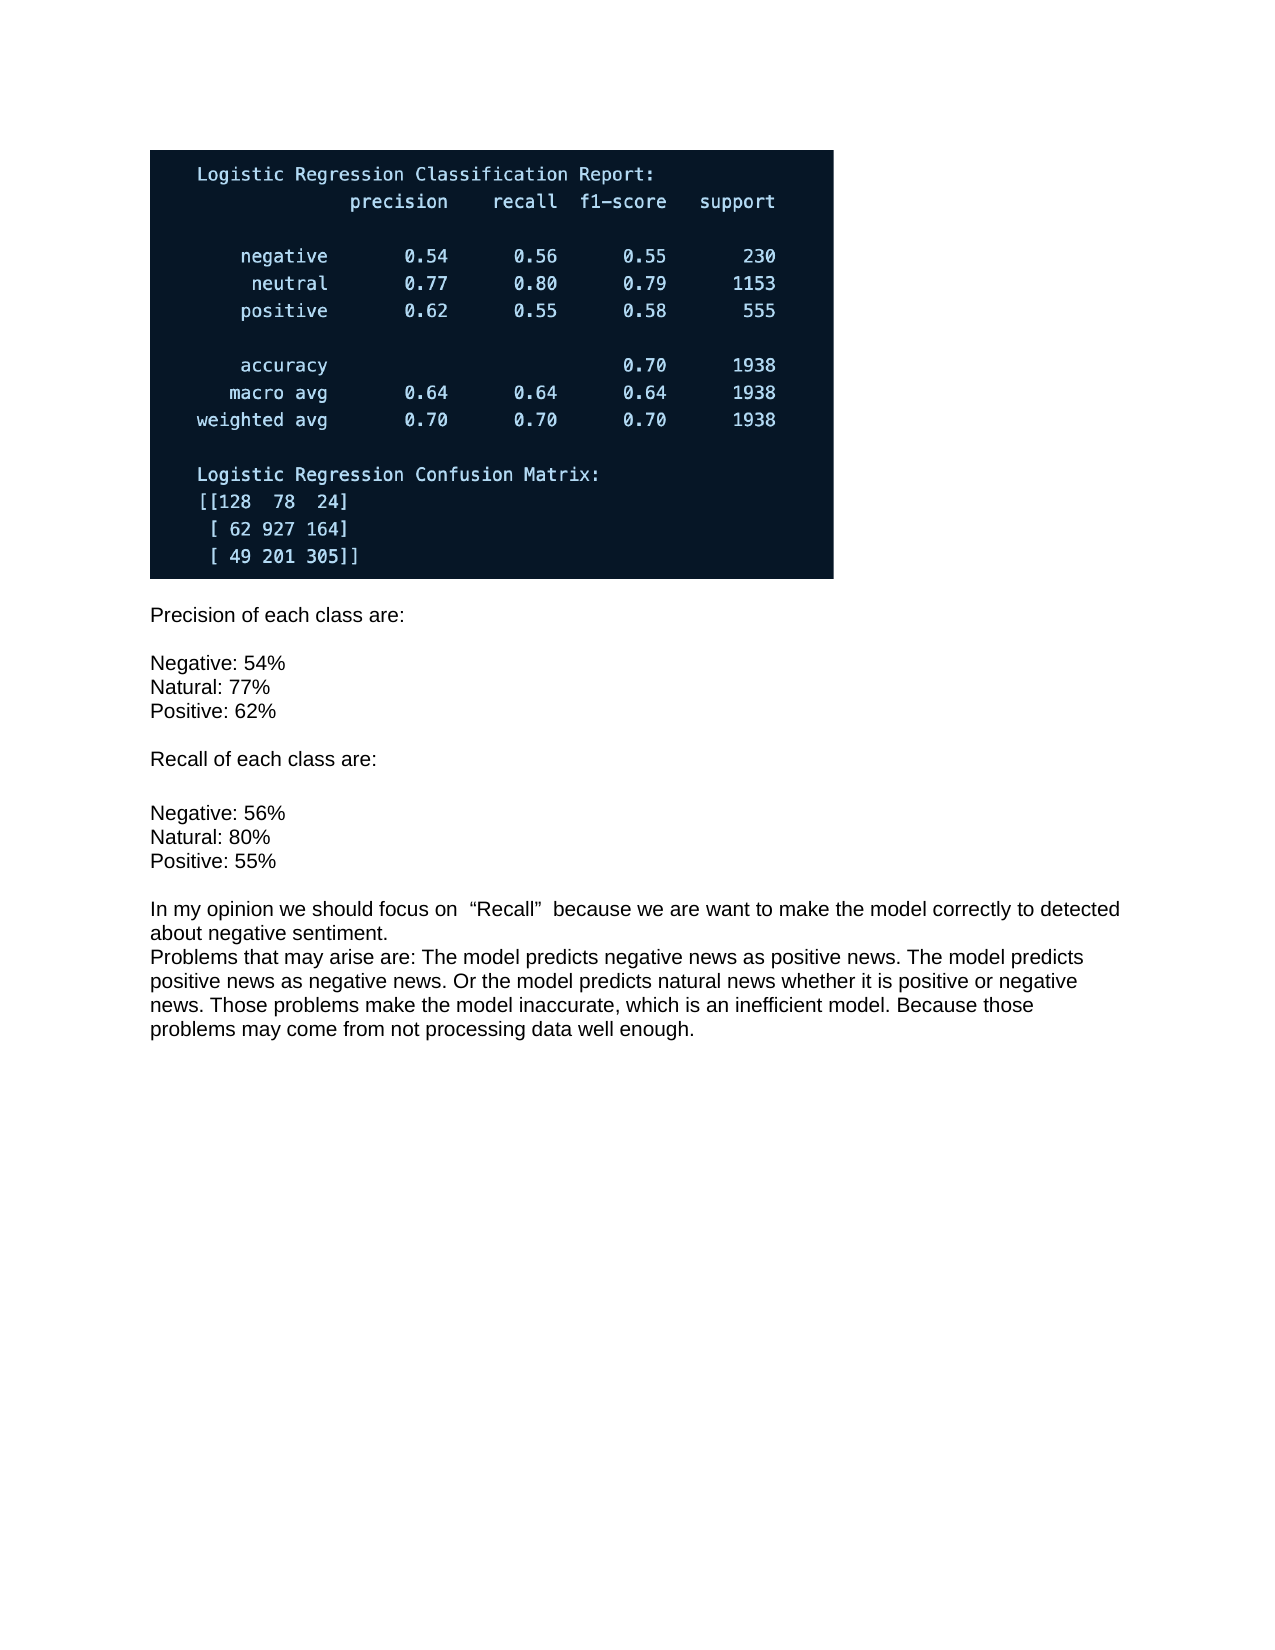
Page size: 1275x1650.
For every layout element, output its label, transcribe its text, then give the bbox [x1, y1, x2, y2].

text Positive: 62% [150, 698, 1125, 722]
text Problems that may arise are: The model predicts negative news as positive news. The model predicts positive news as negative news. Or the model predicts natural news whether it is positive or negative news. Those problems make the model inaccurate, which is an inefficient model. Because those problems may come from not processing data well enough. [150, 944, 1125, 1040]
text Negative: 56% [150, 801, 1125, 825]
text Precision of each class are: [150, 603, 1125, 627]
picture [150, 150, 834, 579]
text Natural: 80% [150, 825, 1125, 849]
text Natural: 77% [150, 674, 1125, 698]
text Positive: 55% [150, 849, 1125, 873]
text Recall of each class are: [150, 746, 1125, 801]
text In my opinion we should focus on “Recall” because we are want to make the model correctly to detected about negative sentiment. [150, 897, 1125, 944]
text Negative: 54% [150, 651, 1125, 674]
